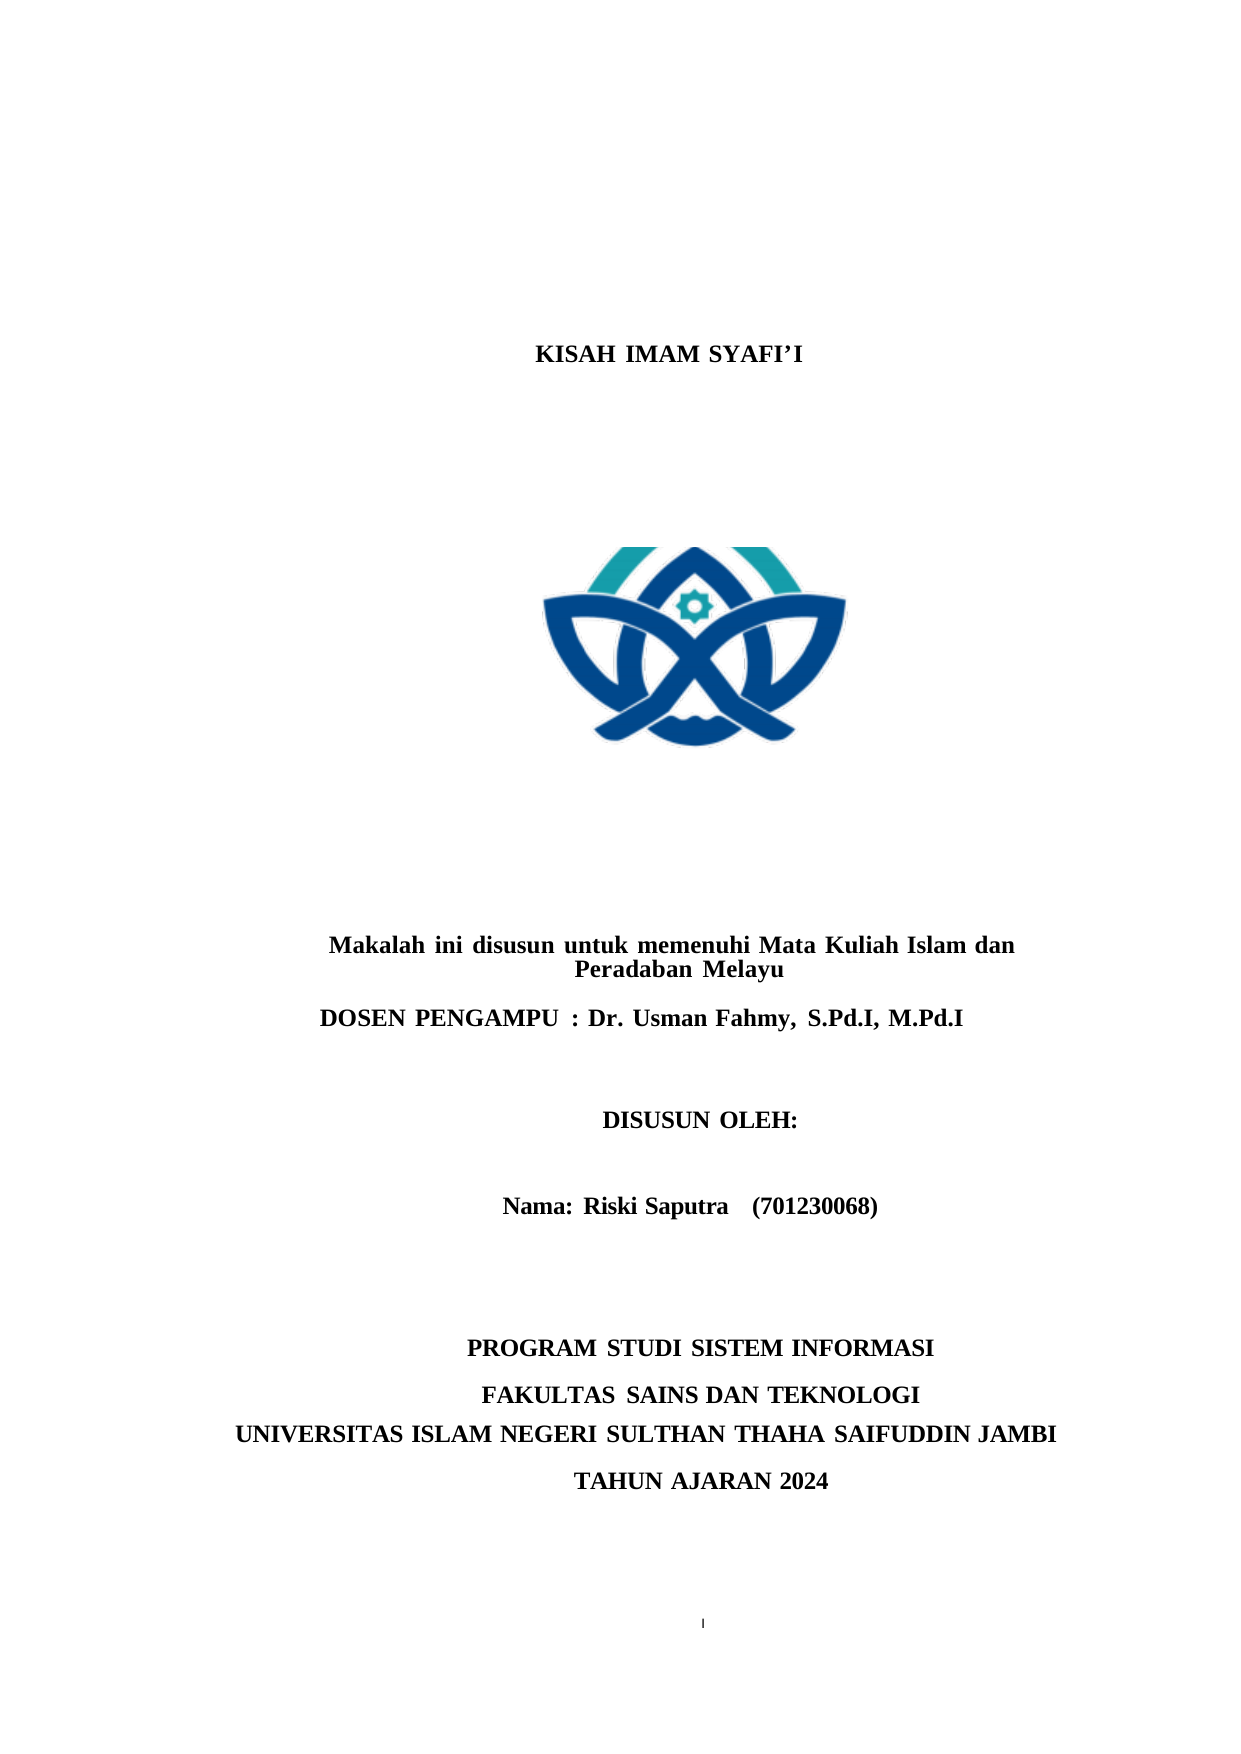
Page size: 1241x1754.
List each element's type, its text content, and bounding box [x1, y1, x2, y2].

text Nama: Riski Saputra (701230068) [871, 1197, 1057, 1219]
text FAKULTAS SAINS DAN TEKNOLOGI [481, 1385, 1057, 1407]
text DISUSUN OLEH: [602, 1111, 1057, 1133]
text KISAH IMAM SYAFI’I [535, 344, 1057, 367]
picture [542, 547, 849, 749]
text PROGRAM STUDI SISTEM INFORMASI [467, 1342, 1057, 1385]
text UNIVERSITAS ISLAM NEGERI SULTHAN THAHA SAIFUDDIN JAMBI [186, 1429, 1057, 1472]
text Nama: Riski Saputra (701230068) [756, 1197, 873, 1219]
text DOSEN PENGAMPU : Dr. Usman Fahmy, S.Pd.I, M.Pd.I [319, 1009, 1057, 1031]
text Makalah ini disusun untuk memenuhi Mata Kuliah Islam dan Peradaban Melayu [329, 933, 1015, 983]
text Nama: Riski Saputra (701230068) [502, 1197, 758, 1219]
text TAHUN AJARAN 2024 [574, 1472, 1057, 1494]
